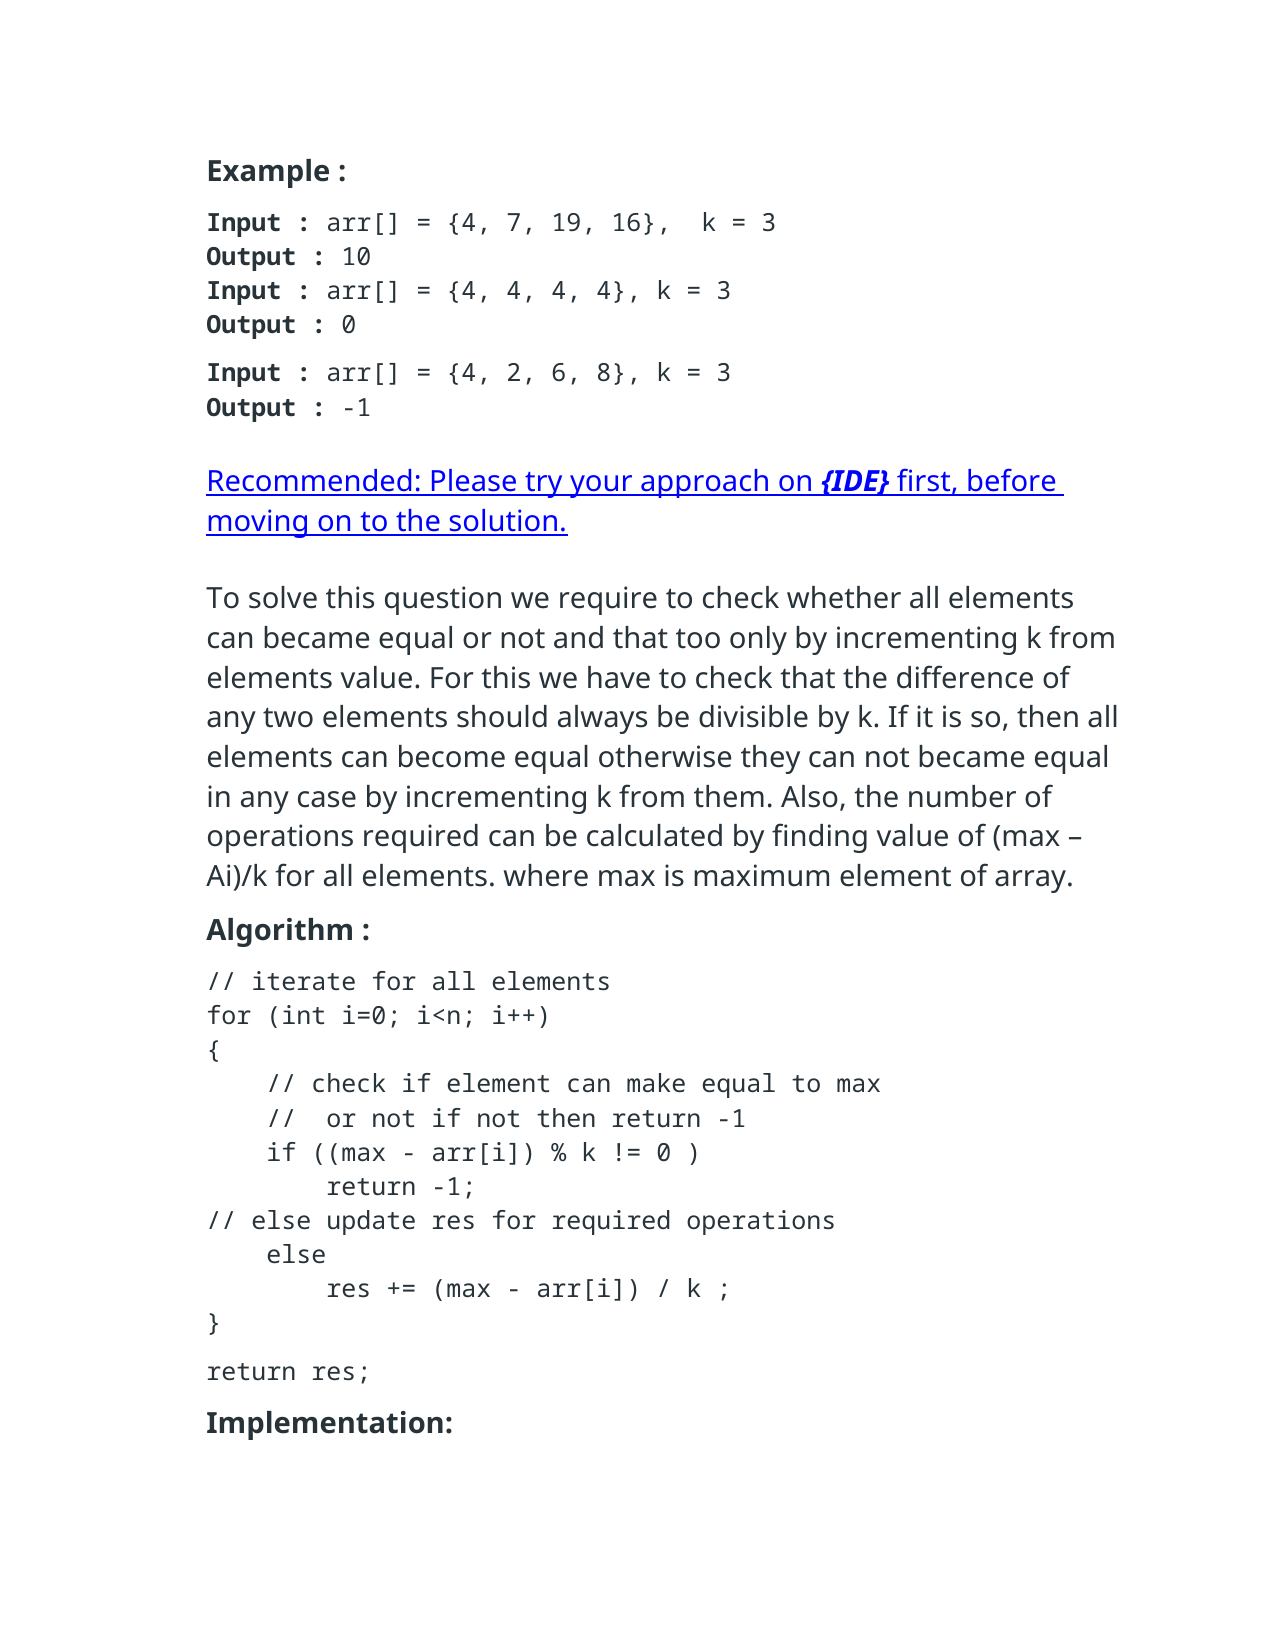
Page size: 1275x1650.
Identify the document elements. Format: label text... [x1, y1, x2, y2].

text To solve this question we require to check whether all elements can became equal or not and that too only by incrementing k from elements value. For this we have to check that the difference of any two elements should always be divisible by k. If it is so, then all elements can become equal otherwise they can not became equal in any case by incrementing k from them. Also, the number of operations required can be calculated by finding value of (max – Ai)/k for all elements. where max is maximum element of array. [206, 578, 1125, 895]
text Input : arr[] = {4, 4, 4, 4}, k = 3 Output : 0 [206, 272, 1125, 341]
text Input : arr[] = {4, 2, 6, 8}, k = 3 Output : -1 [206, 355, 1125, 423]
text Algorithm : [206, 910, 1125, 949]
text Input : arr[] = {4, 7, 19, 16}, k = 3 Output : 10 [206, 204, 1125, 272]
text // iterate for all elements for (int i=0; i<n; i++) { // check if element can make equal to max // or not if not then return -1 if ((max - arr[i]) % k != 0 ) return -1; [206, 964, 1125, 1202]
text return res; [206, 1353, 1125, 1387]
text Implementation: [206, 1402, 1125, 1442]
text Recommended: Please try your approach on {IDE} first, before moving on to the solution. [206, 461, 1125, 540]
text // else update res for required operations else res += (max - arr[i]) / k ; } [206, 1202, 1125, 1339]
text Example : [206, 150, 1125, 190]
